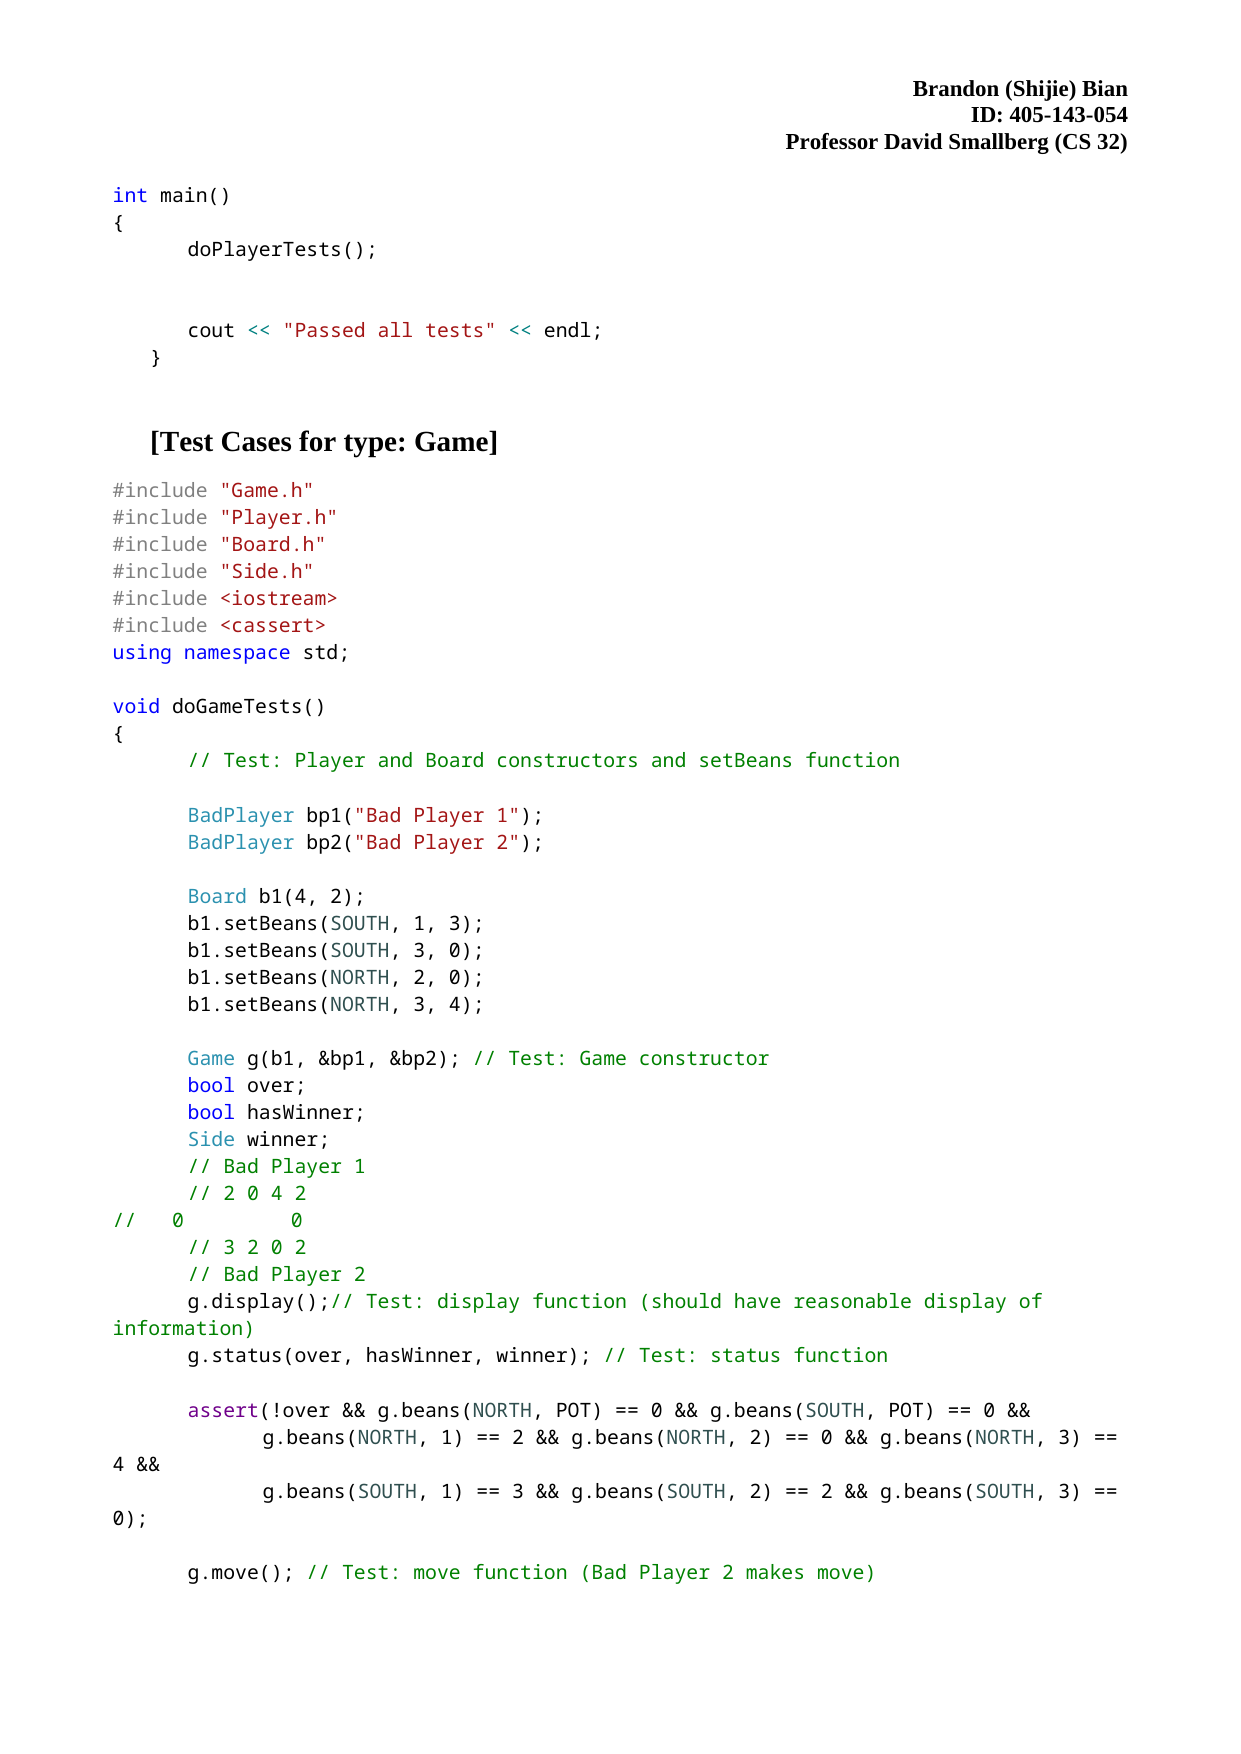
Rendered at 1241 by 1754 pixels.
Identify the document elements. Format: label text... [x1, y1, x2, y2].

text // 3 2 0 2 [112, 1233, 1128, 1260]
text using namespace std; [112, 638, 1128, 666]
text #include "Side.h" [112, 558, 1128, 584]
text bool hasWinner; [112, 1098, 1128, 1125]
text g.status(over, hasWinner, winner); // Test: status function [112, 1341, 1128, 1368]
text cout << "Passed all tests" << endl; [112, 316, 1128, 343]
text BadPlayer bp2("Bad Player 2"); [112, 828, 1128, 855]
text g.beans(NORTH, 1) == 2 && g.beans(NORTH, 2) == 0 && g.beans(NORTH, 3) == 4 && [112, 1423, 1128, 1477]
text // 0 0 [112, 1206, 1128, 1233]
text #include "Board.h" [112, 531, 1128, 558]
text int main() [112, 181, 1128, 208]
text { [112, 208, 1128, 235]
text [Test Cases for type: Game] [150, 424, 1128, 457]
text } [150, 343, 1128, 370]
text void doGameTests() [112, 692, 1128, 719]
text b1.setBeans(NORTH, 3, 4); [112, 990, 1128, 1017]
text #include "Player.h" [112, 504, 1128, 531]
text // Test: Player and Board constructors and setBeans function [112, 746, 1128, 773]
text { [112, 719, 1128, 746]
text Board b1(4, 2); [112, 882, 1128, 909]
text b1.setBeans(SOUTH, 1, 3); [112, 909, 1128, 936]
text Game g(b1, &bp1, &bp2); // Test: Game constructor [112, 1044, 1128, 1071]
text assert(!over && g.beans(NORTH, POT) == 0 && g.beans(SOUTH, POT) == 0 && [112, 1396, 1128, 1423]
text BadPlayer bp1("Bad Player 1"); [112, 801, 1128, 828]
text // Bad Player 2 [112, 1260, 1128, 1287]
text // Bad Player 1 [112, 1152, 1128, 1179]
text #include "Game.h" [112, 477, 1128, 504]
text doPlayerTests(); [112, 235, 1128, 262]
text g.beans(SOUTH, 1) == 3 && g.beans(SOUTH, 2) == 2 && g.beans(SOUTH, 3) == 0); [112, 1477, 1128, 1531]
text g.display();// Test: display function (should have reasonable display of information) [112, 1287, 1128, 1341]
text #include <iostream> [112, 584, 1128, 612]
text g.move(); // Test: move function (Bad Player 2 makes move) [112, 1558, 1128, 1585]
text #include <cassert> [112, 612, 1128, 638]
text // 2 0 4 2 [112, 1179, 1128, 1206]
text b1.setBeans(SOUTH, 3, 0); [112, 936, 1128, 963]
text Side winner; [112, 1125, 1128, 1152]
text b1.setBeans(NORTH, 2, 0); [112, 963, 1128, 990]
text bool over; [112, 1071, 1128, 1098]
